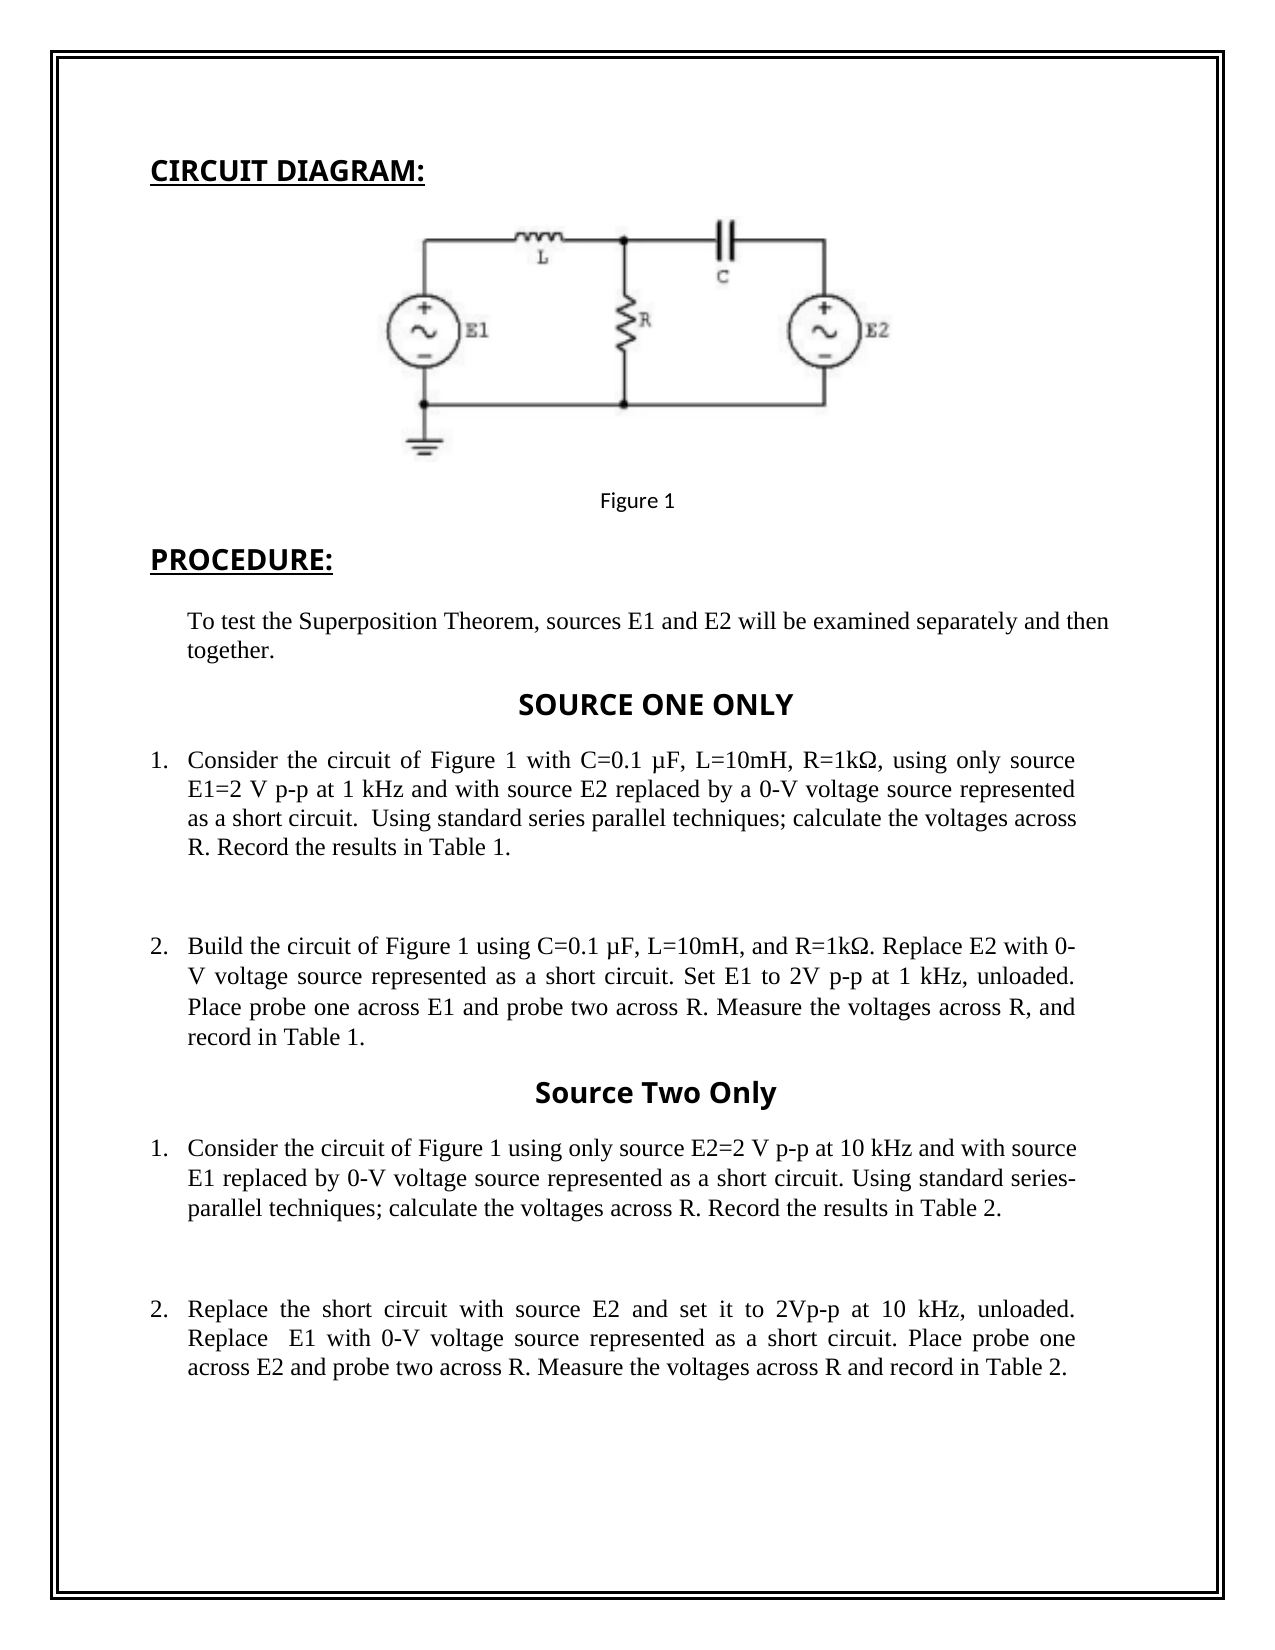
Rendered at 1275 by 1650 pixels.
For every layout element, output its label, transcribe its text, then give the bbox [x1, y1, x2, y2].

list Replace the short circuit with source E2 and set it to 2Vp-p at 10 kHz, unloaded. Replace E1 with 0-V voltage source represented as a short circuit. Place probe one across E2 and probe two across R. Measure the voltages across R and record in Table 2. [150, 1294, 1077, 1381]
text PROCEDURE: [150, 539, 1125, 579]
list Consider the circuit of Figure 1 using only source E2=2 V p-p at 10 kHz and with source E1 replaced by 0-V voltage source represented as a short circuit. Using standard series-parallel techniques; calculate the voltages across R. Record the results in Table 2. [150, 1133, 1077, 1222]
list Consider the circuit of Figure 1 with C=0.1 µF, L=10mH, R=1kΩ, using only source E1=2 V p-p at 1 kHz and with source E2 replaced by a 0-V voltage source represented as a short circuit. Using standard series parallel techniques; calculate the voltages across R. Record the results in Table 1. [150, 745, 1077, 861]
text To test the Superposition Theorem, sources E1 and E2 will be examined separately and then together. [187, 606, 1125, 663]
text SOURCE ONE ONLY [187, 684, 1125, 724]
list Build the circuit of Figure 1 using C=0.1 µF, L=10mH, and R=1kΩ. Replace E2 with 0-V voltage source represented as a short circuit. Set E1 to 2V p-p at 1 kHz, unloaded. Place probe one across E1 and probe two across R. Measure the voltages across R, and record in Table 1. [150, 931, 1077, 1050]
picture [377, 216, 898, 462]
text Figure 1 [150, 487, 1125, 514]
text CIRCUIT DIAGRAM: [150, 150, 1125, 190]
text Source Two Only [187, 1073, 1125, 1112]
